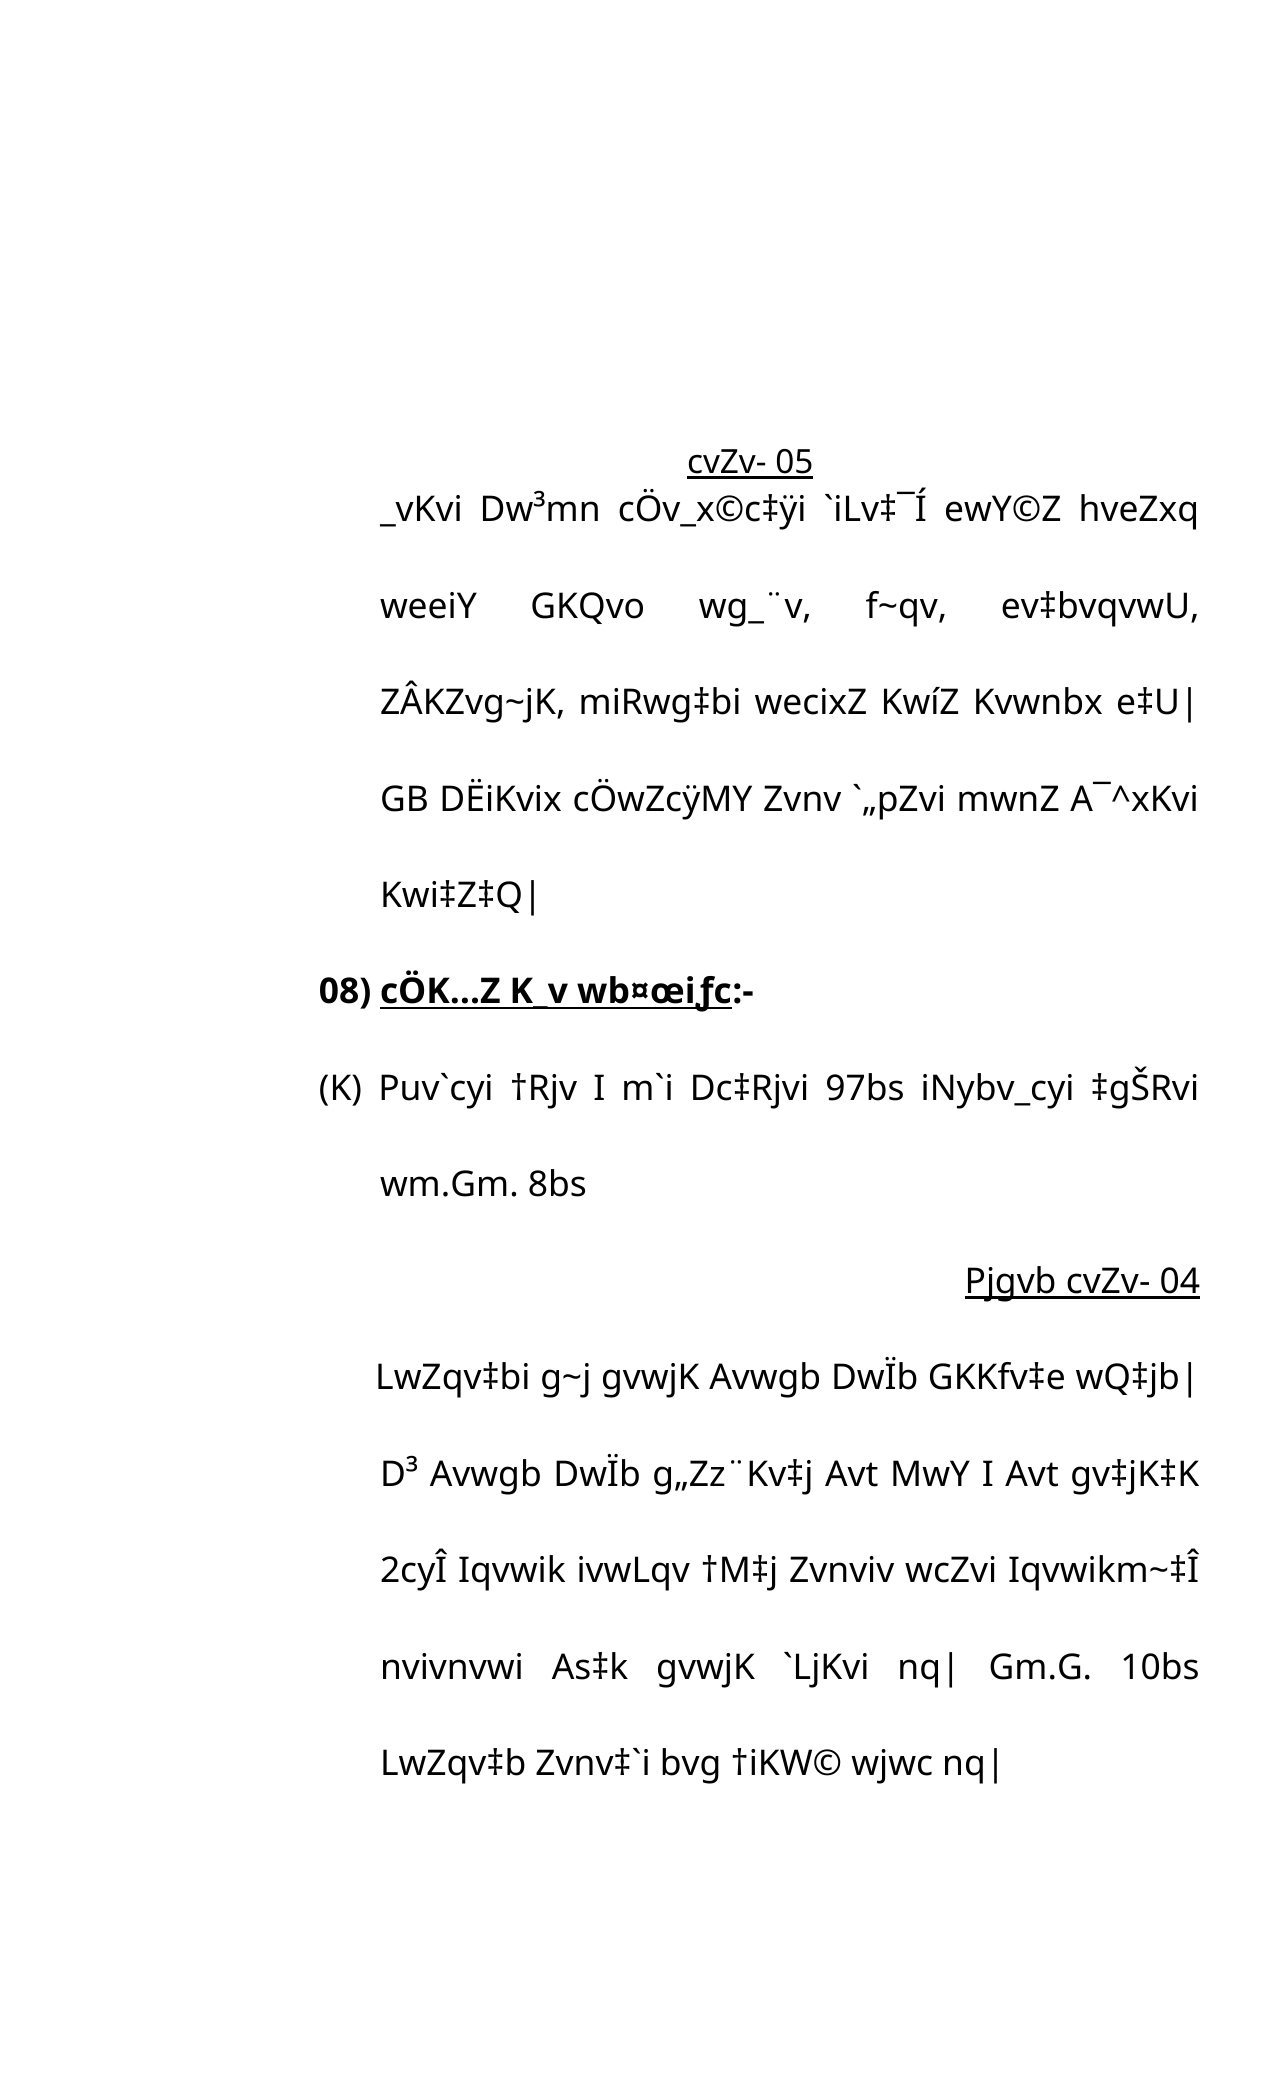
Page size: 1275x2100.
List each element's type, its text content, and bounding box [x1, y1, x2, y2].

list (K) Puv`cyi †Rjv I m`i Dc‡Rjvi 97bs iNybv_cyi ‡gŠRvi wm.Gm. 8bs [319, 1062, 1200, 1207]
list cÖK…Z K_v wb¤œiƒc:- [319, 966, 1200, 1014]
list Pjgvb cvZv- 04 [319, 1255, 1200, 1304]
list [380, 484, 1200, 918]
list LwZqv‡bi g~j gvwjK Avwgb DwÏb GKKfv‡e wQ‡jb| D³ Avwgb DwÏb g„Zz¨Kv‡j Avt MwY I Avt gv‡jK‡K 2cyÎ Iqvwik ivwLqv †M‡j Zvnviv wcZvi Iqvwikm~‡Î nvivnvwi As‡k gvwjK `LjKvi nq| Gm.G. 10bs LwZqv‡b Zvnv‡`i bvg †iKW© wjwc nq| [375, 1352, 1200, 1786]
